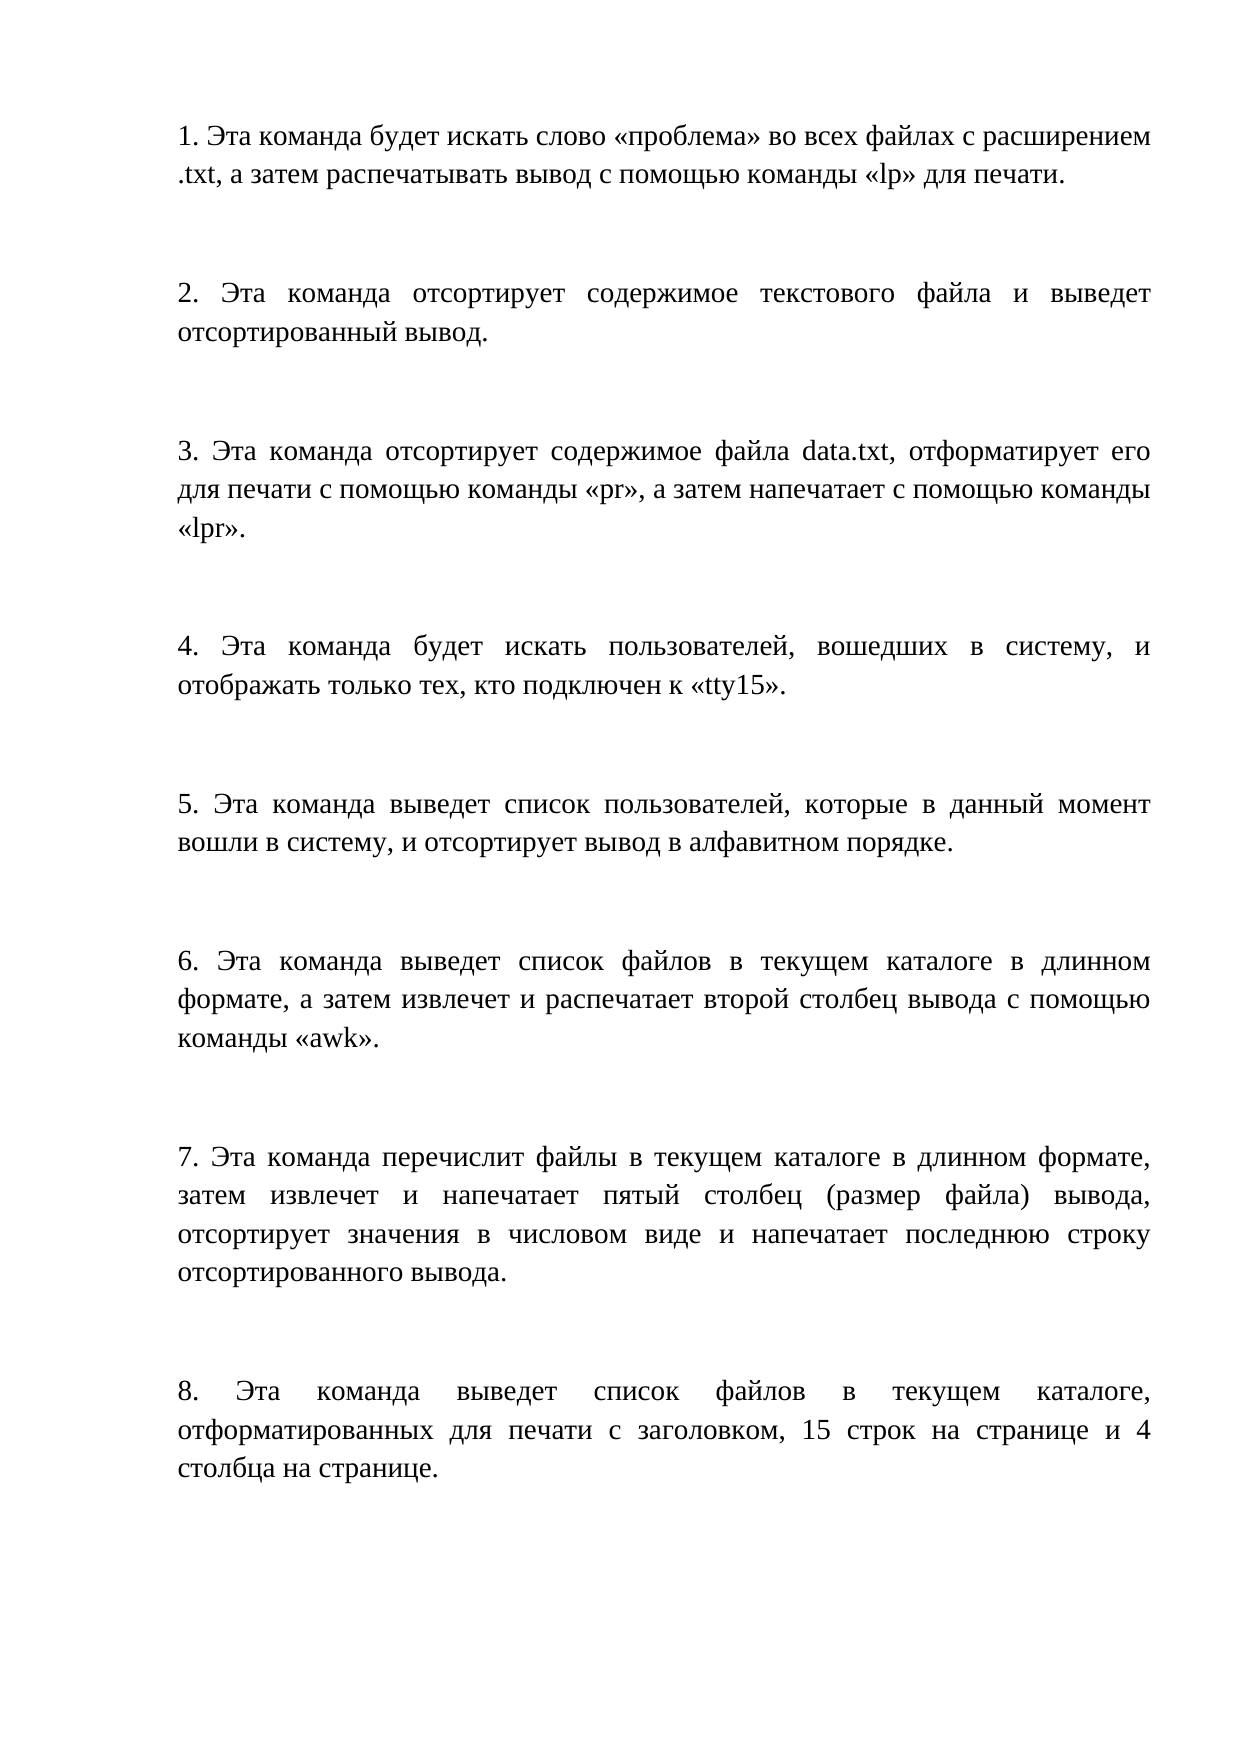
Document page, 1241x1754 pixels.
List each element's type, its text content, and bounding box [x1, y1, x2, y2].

text 8. Эта команда выведет список файлов в текущем каталоге, отформатированных для печати с заголовком, 15 строк на странице и 4 столбца на странице. [177, 1373, 1152, 1484]
text 6. Эта команда выведет список файлов в текущем каталоге в длинном формате, а затем извлечет и распечатает второй столбец вывода с помощью команды «awk». [177, 943, 1152, 1054]
text 1. Эта команда будет искать слово «проблема» во всех файлах с расширением .txt, а затем распечатывать вывод с помощью команды «lp» для печати. [177, 118, 1152, 190]
text 5. Эта команда выведет список пользователей, которые в данный момент вошли в систему, и отсортирует вывод в алфавитном порядке. [177, 786, 1152, 858]
text 7. Эта команда перечислит файлы в текущем каталоге в длинном формате, затем извлечет и напечатает пятый столбец (размер файла) вывода, отсортирует значения в числовом виде и напечатает последнюю строку отсортированного вывода. [177, 1139, 1152, 1288]
text 2. Эта команда отсортирует содержимое текстового файла и выведет отсортированный вывод. [177, 275, 1152, 347]
text 3. Эта команда отсортирует содержимое файла data.txt, отформатирует его для печати с помощью команды «pr», а затем напечатает с помощью команды «lpr». [177, 433, 1152, 543]
text 4. Эта команда будет искать пользователей, вошедших в систему, и отображать только тех, кто подключен к «tty15». [177, 628, 1152, 701]
